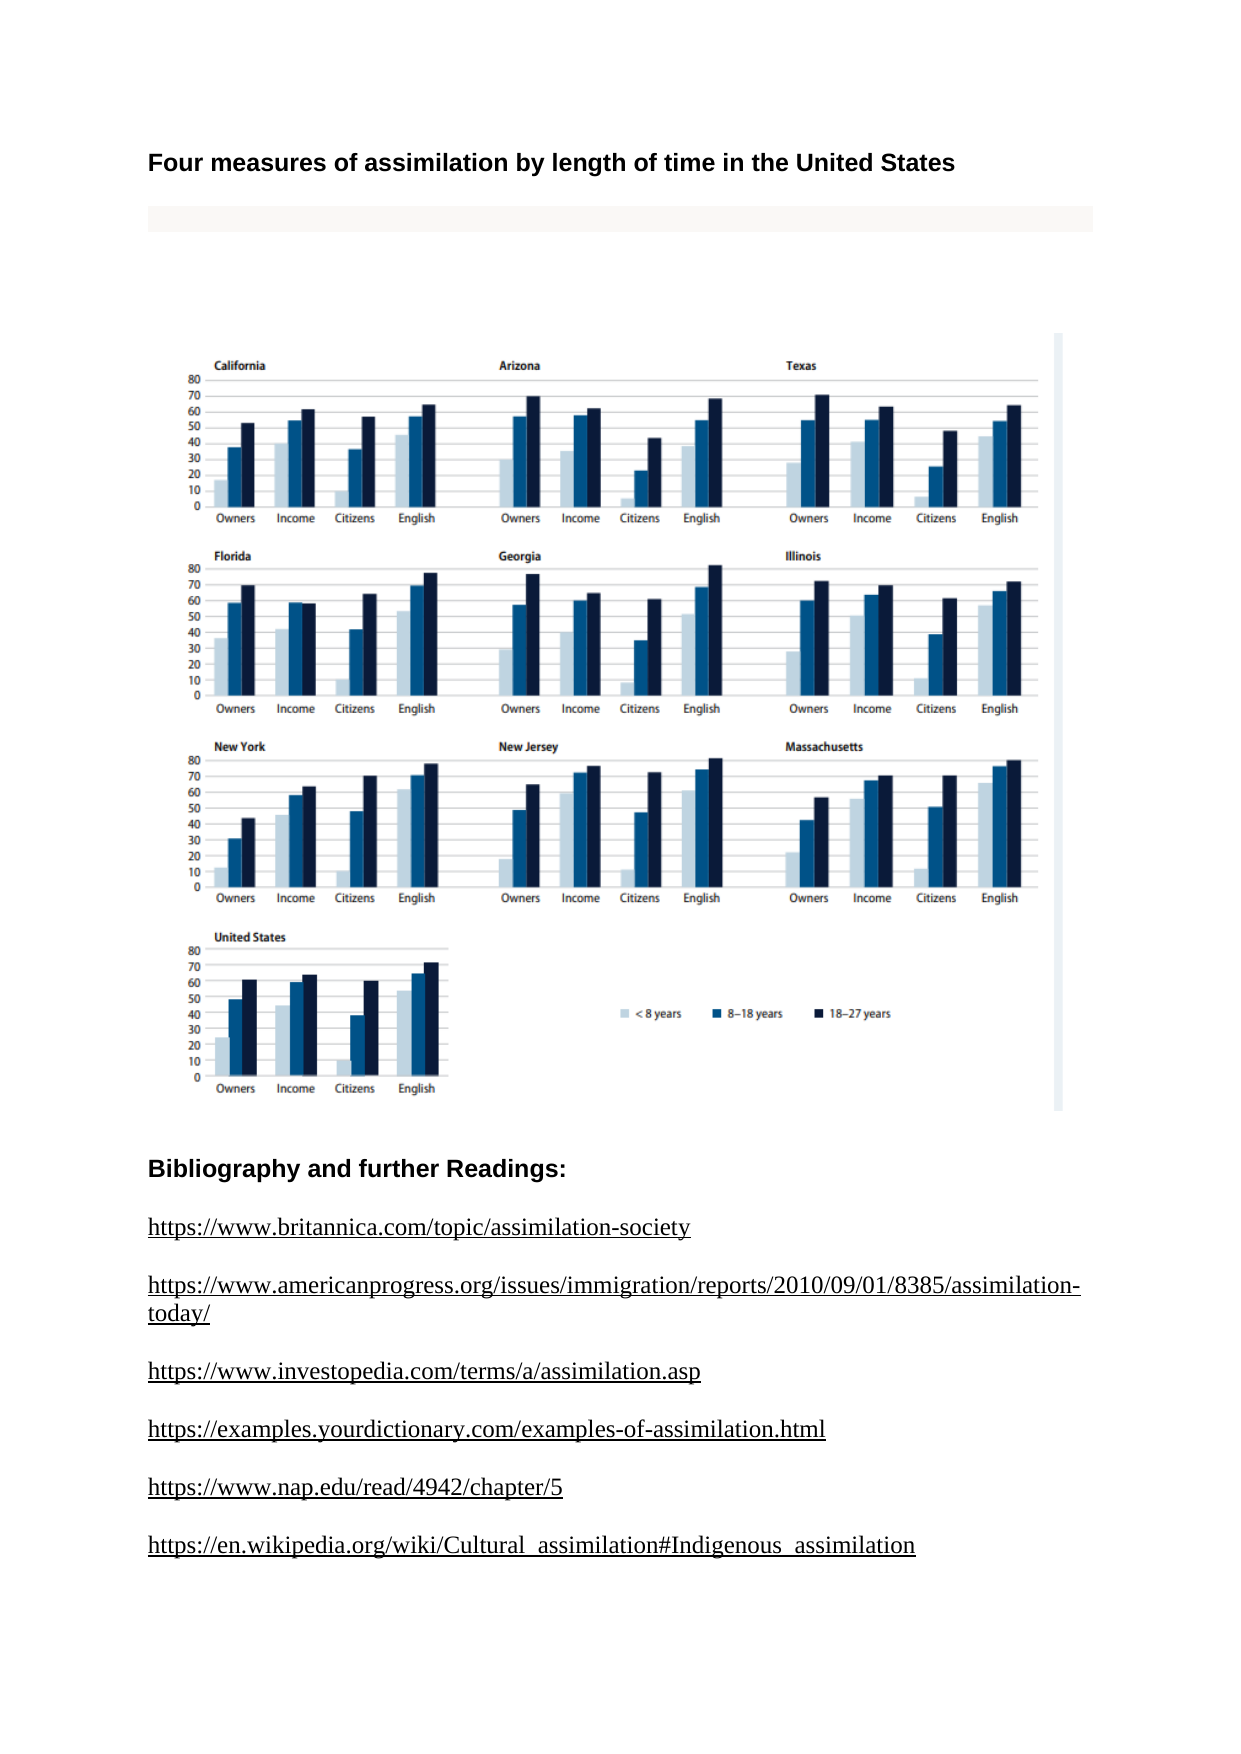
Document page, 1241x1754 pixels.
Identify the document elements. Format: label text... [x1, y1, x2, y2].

text https://www.nap.edu/read/4942/chapter/5 [148, 1472, 1093, 1501]
text Four measures of assimilation by length of time in the United States [148, 148, 1093, 176]
text https://en.wikipedia.org/wiki/Cultural_assimilation#Indigenous_assimilation [148, 1530, 1093, 1559]
text https://www.investopedia.com/terms/a/assimilation.asp [148, 1356, 1093, 1385]
text https://www.britannica.com/topic/assimilation-society [148, 1212, 1093, 1241]
text https://examples.yourdictionary.com/examples-of-assimilation.html [148, 1414, 1093, 1443]
text Bibliography and further Readings: [148, 748, 1093, 1183]
text https://www.americanprogress.org/issues/immigration/reports/2010/09/01/8385/assimilation-today/ [148, 1270, 1093, 1327]
picture [147, 333, 1063, 1111]
